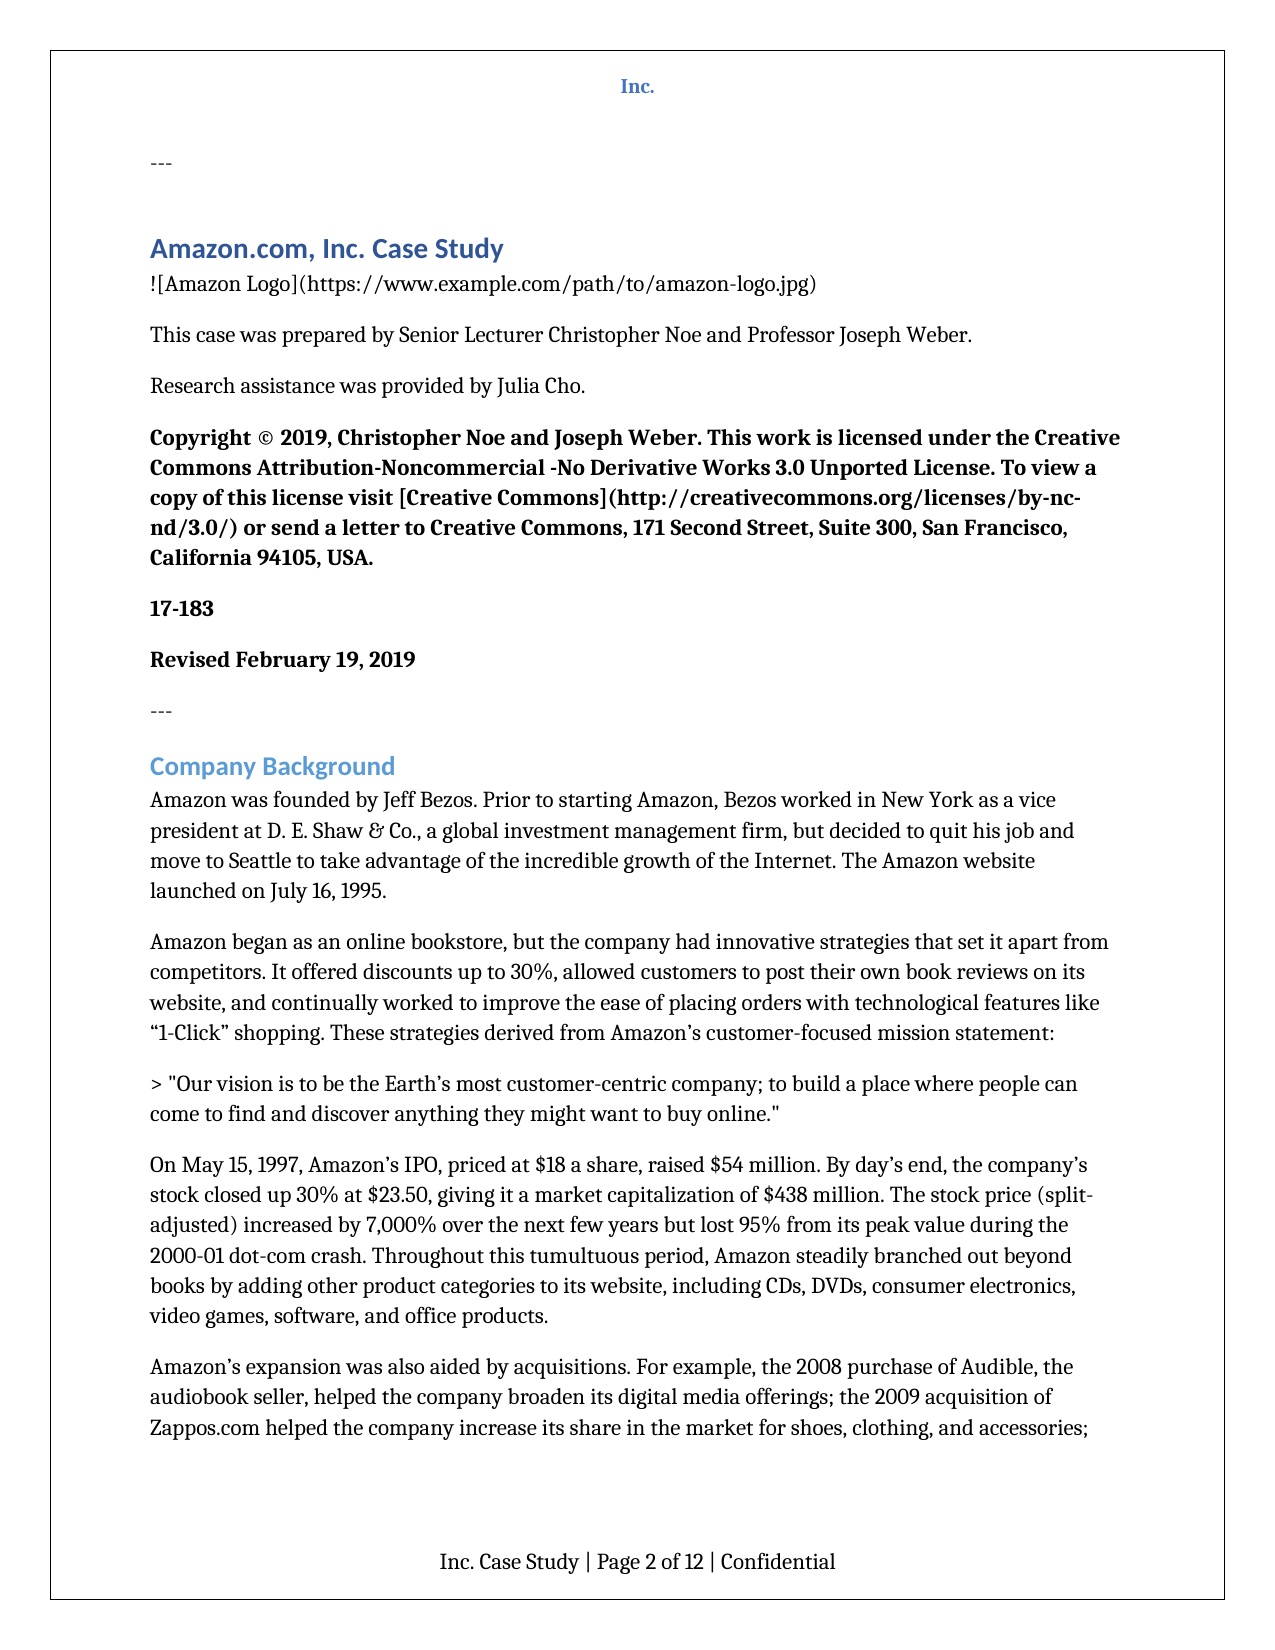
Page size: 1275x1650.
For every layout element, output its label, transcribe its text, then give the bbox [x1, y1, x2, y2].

text > "Our vision is to be the Earth’s most customer-centric company; to build a place where people can come to find and discover anything they might want to buy online." [150, 1071, 1125, 1127]
text Copyright © 2019, Christopher Noe and Joseph Weber. This work is licensed under the Creative Commons Attribution-Noncommercial -No Derivative Works 3.0 Unported License. To view a copy of this license visit [Creative Commons](http://creativecommons.org/licenses/by-nc-nd/3.0/) or send a letter to Creative Commons, 171 Second Street, Suite 300, San Francisco, California 94105, USA. [150, 424, 1125, 571]
subtitle Amazon.com, Inc. Case Study [150, 230, 1125, 266]
text Amazon was founded by Jeff Bezos. Prior to starting Amazon, Bezos worked in New York as a vice president at D. E. Shaw & Co., a global investment management firm, but decided to quit his job and move to Seattle to take advantage of the incredible growth of the Internet. The Amazon website launched on July 16, 1995. [150, 787, 1125, 904]
text Amazon began as an online bookstore, but the company had innovative strategies that set it apart from competitors. It offered discounts up to 30%, allowed customers to post their own book reviews on its website, and continually worked to improve the ease of placing orders with technological features like “1-Click” shopping. These strategies derived from Amazon’s customer-focused mission statement: [150, 929, 1125, 1046]
text This case was prepared by Senior Lecturer Christopher Noe and Professor Joseph Weber. [150, 322, 1125, 348]
text Research assistance was provided by Julia Cho. [150, 373, 1125, 399]
text On May 15, 1997, Amazon’s IPO, priced at $18 a share, raised $54 million. By day’s end, the company’s stock closed up 30% at $23.50, giving it a market capitalization of $438 million. The stock price (split-adjusted) increased by 7,000% over the next few years but lost 95% from its peak value during the 2000-01 dot-com crash. Throughout this tumultuous period, Amazon steadily branched out beyond books by adding other product categories to its website, including CDs, DVDs, consumer electronics, video games, software, and office products. [150, 1152, 1125, 1329]
text Revised February 19, 2019 [150, 647, 1125, 673]
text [150, 1354, 1125, 1441]
subtitle Company Background [150, 749, 1125, 782]
text ![Amazon Logo](https://www.example.com/path/to/amazon-logo.jpg) [150, 271, 1125, 297]
text --- [150, 150, 1125, 176]
text 17-183 [150, 596, 1125, 622]
text --- [150, 698, 1125, 724]
